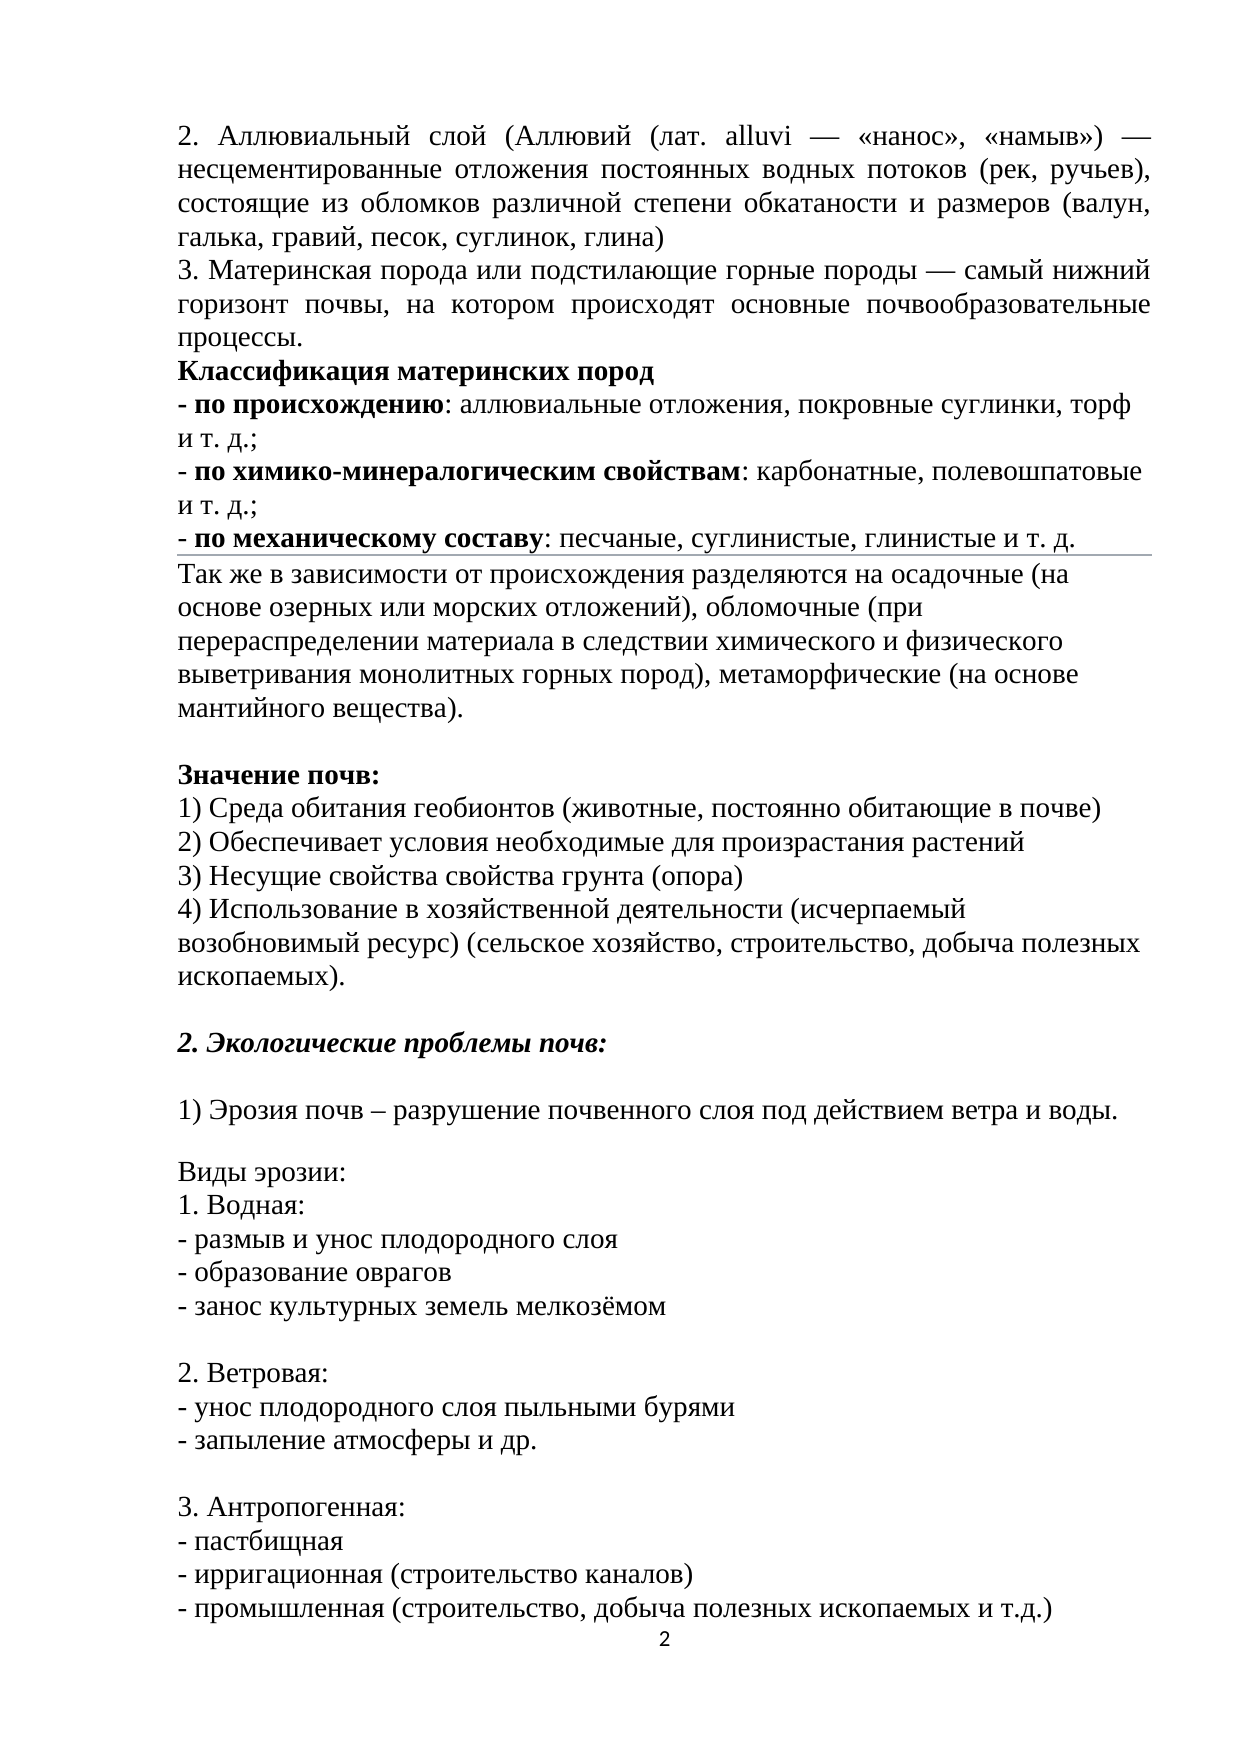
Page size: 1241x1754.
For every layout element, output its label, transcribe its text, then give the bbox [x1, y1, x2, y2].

text Так же в зависимости от происхождения разделяются на осадочные (на основе озерных или морских отложений), обломочные (при перераспределении материала в следствии химического и физического выветривания монолитных горных пород), метаморфические (на основе мантийного вещества). [177, 556, 1152, 723]
subtitle - по происхождению: аллювиальные отложения, покровные суглинки, торф и т. д.; [177, 386, 1152, 453]
subtitle Классификация материнских пород [177, 353, 1152, 386]
subtitle - по химико-минералогическим свойствам: карбонатные, полевошпатовые и т. д.; [177, 453, 1152, 521]
text 2. Аллювиальный слой (Аллювий (лат. alluvi — «нанос», «намыв») — несцементированные отложения постоянных водных потоков (рек, ручьев), состоящие из обломков различной степени обкатаности и размеров (валун, галька, гравий, песок, суглинок, глина) [177, 118, 1152, 252]
text Виды эрозии: 1. Водная: - размыв и унос плодородного слоя - образование оврагов - занос культурных земель мелкозёмом 2. Ветровая: - унос плодородного слоя пыльными бурями - запыление атмосферы и др. [177, 1154, 1152, 1456]
subtitle 3. Материнская порода или подстилающие горные породы — самый нижний горизонт почвы, на котором происходят основные почвообразовательные процессы. [177, 252, 1152, 353]
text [177, 1456, 1152, 1623]
subtitle - по механическому составу: песчаные, суглинистые, глинистые и т. д. [177, 521, 1152, 554]
text Значение почв: 1) Среда обитания геобионтов (животные, постоянно обитающие в почве) 2) Обеспечивает условия необходимые для произрастания растений 3) Несущие свойства свойства грунта (опора) 4) Использование в хозяйственной деятельности (исчерпаемый возобновимый ресурс) (сельское хозяйство, строительство, добыча полезных ископаемых). [177, 723, 1152, 992]
text 2. Экологические проблемы почв: 1) Эрозия почв – разрушение почвенного слоя под действием ветра и воды. [177, 992, 1152, 1154]
